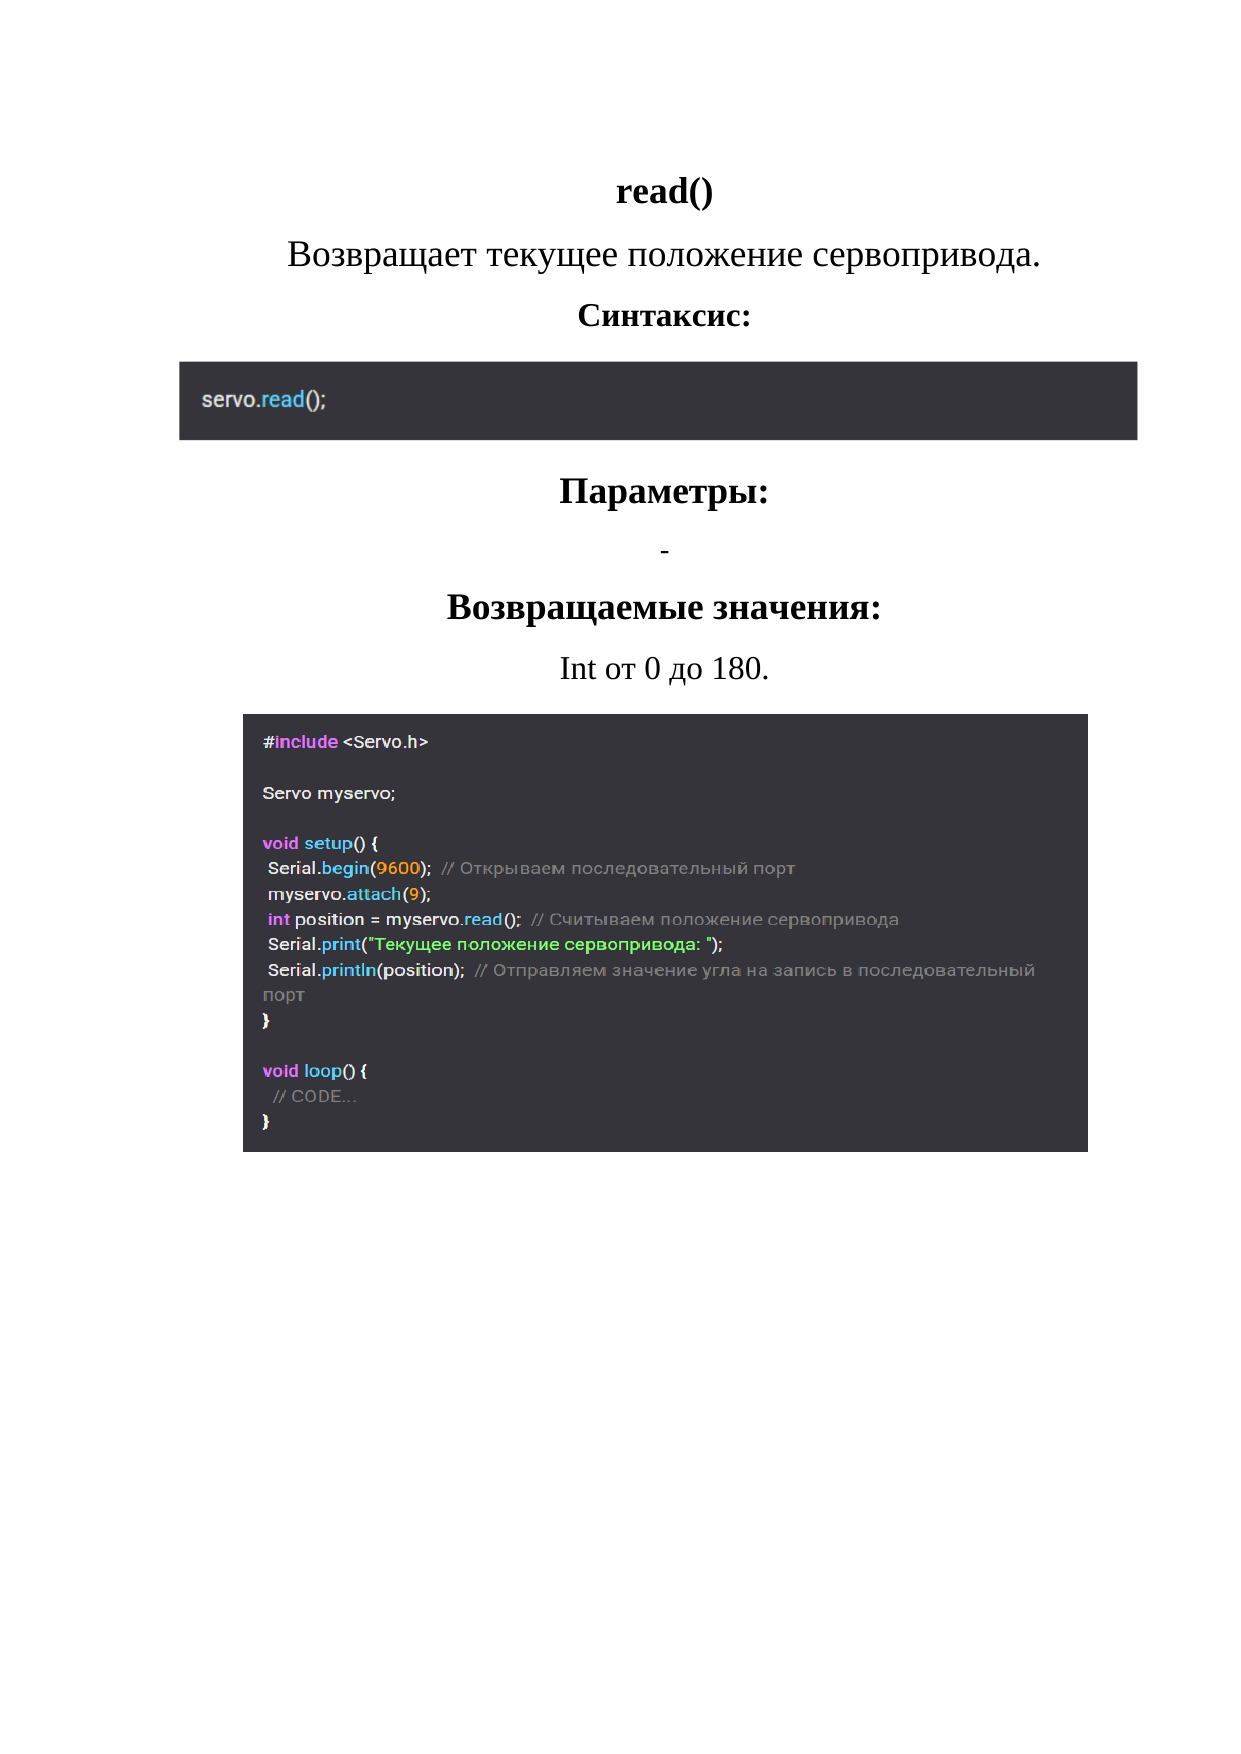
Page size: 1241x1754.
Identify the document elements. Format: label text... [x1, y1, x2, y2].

text Возвращает текущее положение сервопривода. [177, 232, 1152, 275]
text Параметры: [177, 469, 1152, 512]
text read() [177, 168, 1152, 212]
picture [233, 706, 1096, 1156]
picture [177, 352, 1152, 450]
text Int от 0 до 180. [177, 648, 1152, 686]
text Возвращаемые значения: [177, 585, 1152, 628]
text Синтаксис: [177, 295, 1152, 333]
text - [177, 532, 1152, 565]
